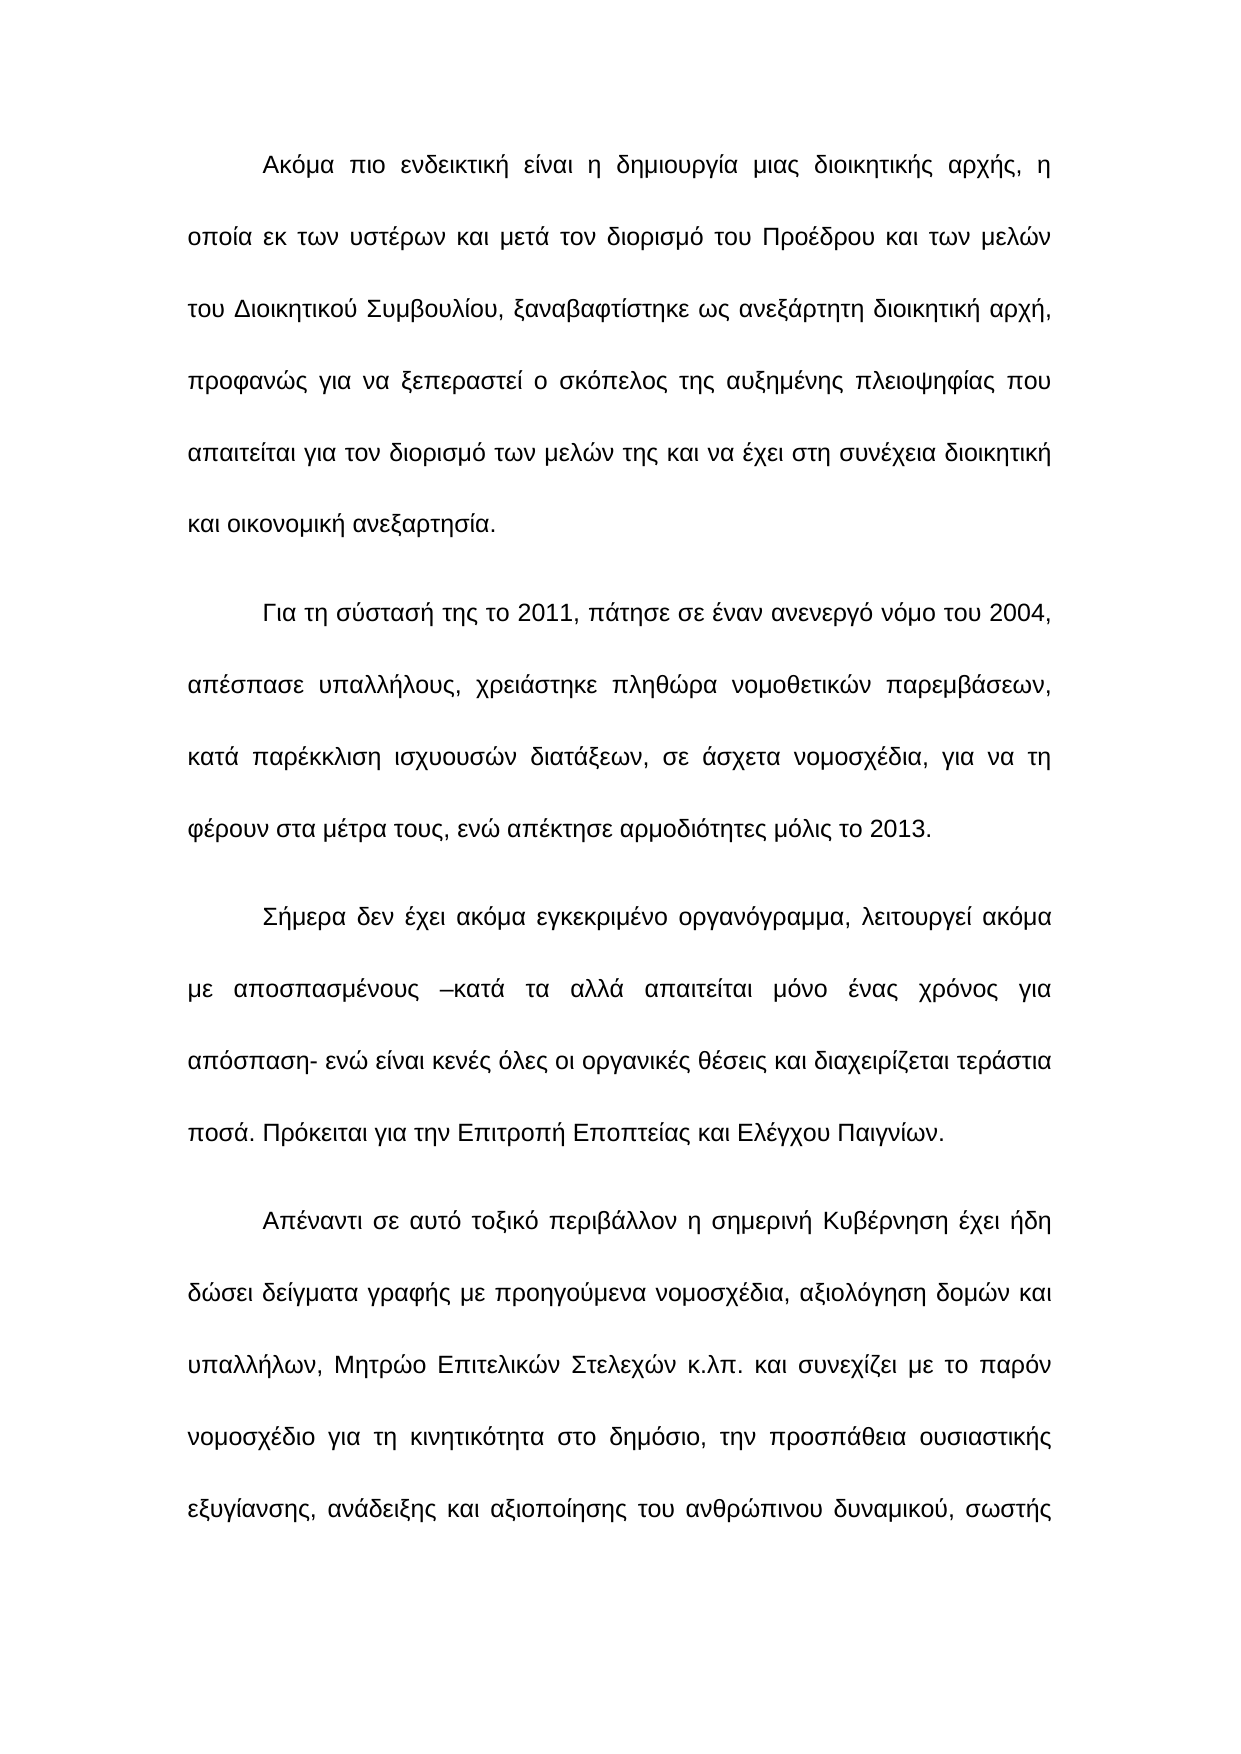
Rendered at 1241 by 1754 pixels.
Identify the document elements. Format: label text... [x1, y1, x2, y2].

text Για τη σύστασή της το 2011, πάτησε σε έναν ανενεργό νόμο του 2004, απέσπασε υπαλλήλους, χρειάστηκε πληθώρα νομοθετικών παρεμβάσεων, κατά παρέκκλιση ισχυουσών διατάξεων, σε άσχετα νομοσχέδια, για να τη φέρουν στα μέτρα τους, ενώ απέκτησε αρμοδιότητες μόλις το 2013. [187, 598, 1053, 842]
text Σήμερα δεν έχει ακόμα εγκεκριμένο οργανόγραμμα, λειτουργεί ακόμα με αποσπασμένους –κατά τα αλλά απαιτείται μόνο ένας χρόνος για απόσπαση- ενώ είναι κενές όλες οι οργανικές θέσεις και διαχειρίζεται τεράστια ποσά. Πρόκειται για την Επιτροπή Εποπτείας και Ελέγχου Παιγνίων. [187, 902, 1053, 1146]
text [187, 1206, 1053, 1522]
text Ακόμα πιο ενδεικτική είναι η δημιουργία μιας διοικητικής αρχής, η οποία εκ των υστέρων και μετά τον διορισμό του Προέδρου και των μελών του Διοικητικού Συμβουλίου, ξαναβαφτίστηκε ως ανεξάρτητη διοικητική αρχή, προφανώς για να ξεπεραστεί ο σκόπελος της αυξημένης πλειοψηφίας που απαιτείται για τον διορισμό των μελών της και να έχει στη συνέχεια διοικητική και οικονομική ανεξαρτησία. [187, 150, 1053, 538]
